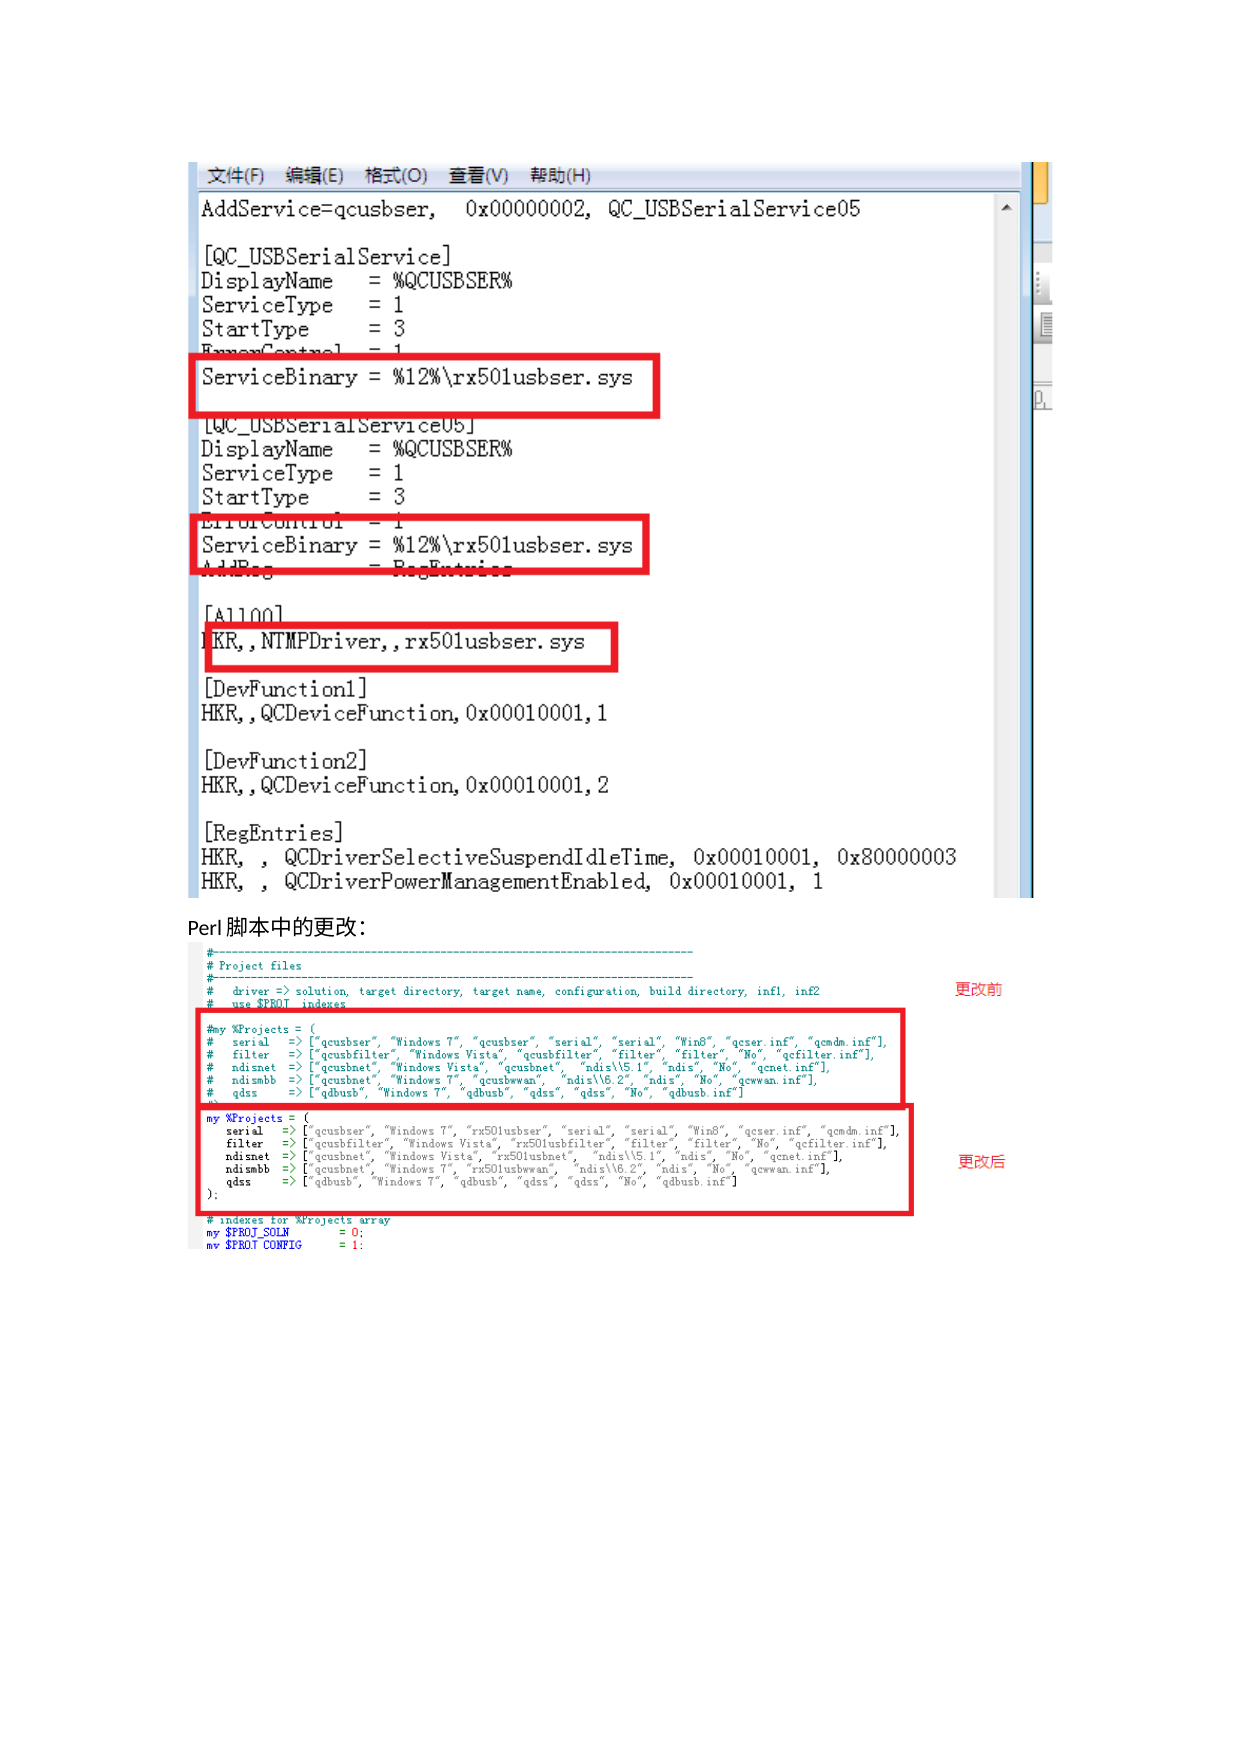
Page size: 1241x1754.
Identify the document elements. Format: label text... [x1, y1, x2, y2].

picture [187, 162, 1053, 898]
text Perl脚本中的更改： [187, 909, 1053, 942]
picture [187, 942, 1052, 1249]
